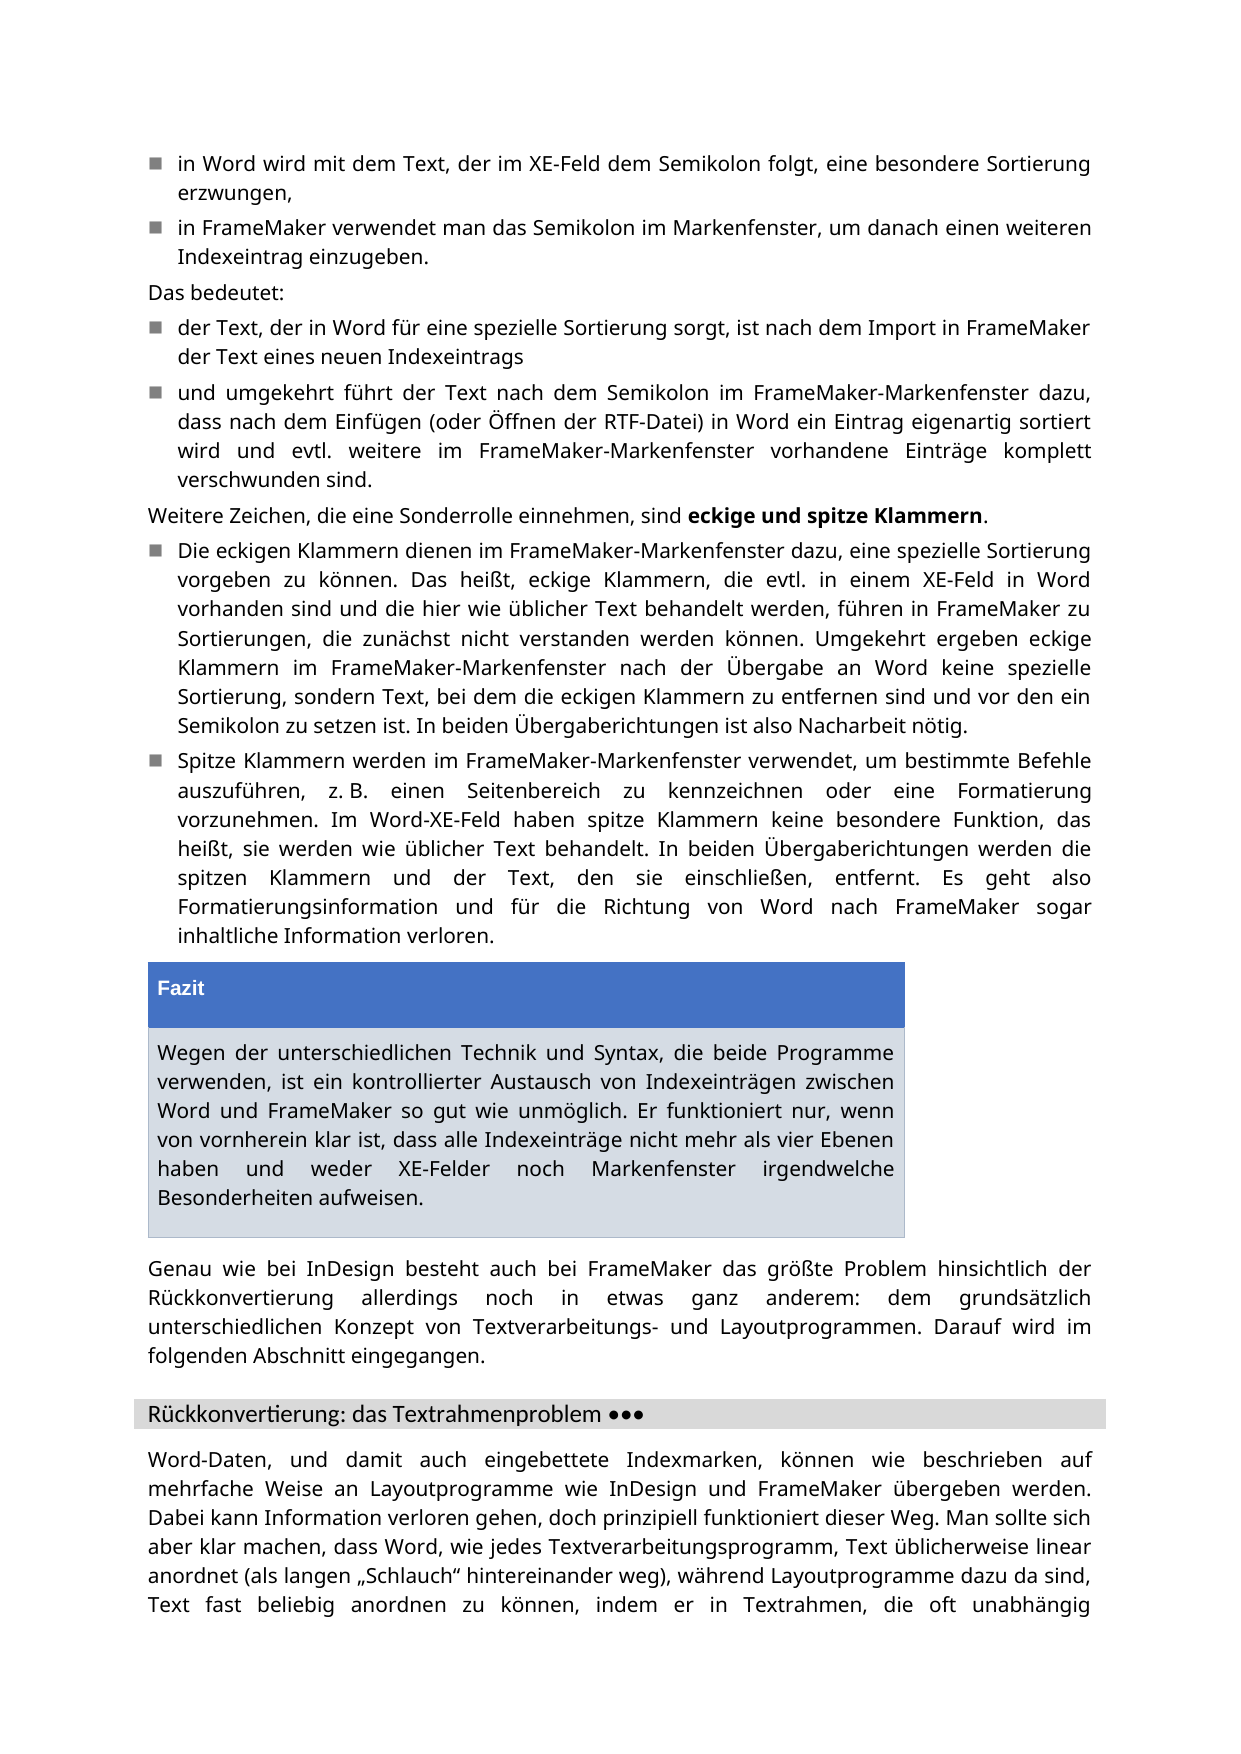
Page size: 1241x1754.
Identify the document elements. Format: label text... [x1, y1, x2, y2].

text Weitere Zeichen, die eine Sonderrolle einnehmen, sind eckige und spitze Klammern. [148, 500, 1093, 529]
text und umgekehrt führt der Text nach dem Semikolon im FrameMaker-Markenfenster dazu, dass nach dem Einfügen (oder Öffnen der RTF-Datei) in Word ein Eintrag eigenartig sortiert wird und evtl. weitere im FrameMaker-Markenfenster vorhandene Einträge komplett verschwunden sind. [148, 377, 1093, 493]
table_header Fazit [149, 963, 904, 1027]
text Das bedeutet: [148, 277, 1093, 306]
text Die eckigen Klammern dienen im FrameMaker-Markenfenster dazu, eine spezielle Sortierung vorgeben zu können. Das heißt, eckige Klammern, die evtl. in einem XE-Feld in Word vorhanden sind und die hier wie üblicher Text behandelt werden, führen in FrameMaker zu Sortierungen, die zunächst nicht verstanden werden können. Umgekehrt ergeben eckige Klammern im FrameMaker-Markenfenster nach der Übergabe an Word keine spezielle Sortierung, sondern Text, bei dem die eckigen Klammern zu entfernen sind und vor den ein Semikolon zu setzen ist. In beiden Übergaberichtungen ist also Nacharbeit nötig. [148, 535, 1093, 739]
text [148, 1444, 1093, 1619]
text in FrameMaker verwendet man das Semikolon im Markenfenster, um danach einen weiteren Indexeintrag einzugeben. [148, 212, 1093, 271]
text Rückkonvertierung: das Textrahmenproblem ••• [139, 1399, 1101, 1429]
text der Text, der in Word für eine spezielle Sortierung sorgt, ist nach dem Import in FrameMaker der Text eines neuen Indexeintrags [148, 312, 1093, 371]
text Spitze Klammern werden im FrameMaker-Markenfenster verwendet, um bestimmte Befehle auszuführen, z. B. einen Seitenbereich zu kennzeichnen oder eine Formatierung vorzunehmen. Im Word-XE-Feld haben spitze Klammern keine besondere Funktion, das heißt, sie werden wie üblicher Text behandelt. In beiden Übergaberichtungen werden die spitzen Klammern und der Text, den sie einschließen, entfernt. Es geht also Formatierungsinformation und für die Richtung von Word nach FrameMaker sogar inhaltliche Information verloren. [148, 746, 1093, 950]
table_cell Wegen der unterschiedlichen Technik und Syntax, die beide Programme verwenden, ist ein kontrollierter Austausch von Indexeinträgen zwischen Word und FrameMaker so gut wie unmöglich. Er funktioniert nur, wenn von vornherein klar ist, dass alle Indexeinträge nicht mehr als vier Ebenen haben und weder XE-Felder noch Markenfenster irgendwelche Besonderheiten aufweisen. [149, 1028, 904, 1237]
text in Word wird mit dem Text, der im XE-Feld dem Semikolon folgt, eine besondere Sortierung erzwungen, [148, 148, 1093, 206]
text Genau wie bei InDesign besteht auch bei FrameMaker das größte Problem hinsichtlich der Rückkonvertierung allerdings noch in etwas ganz anderem: dem grundsätzlich unterschiedlichen Konzept von Textverarbeitungs- und Layoutprogrammen. Darauf wird im folgenden Abschnitt eingegangen. [148, 1253, 1093, 1369]
